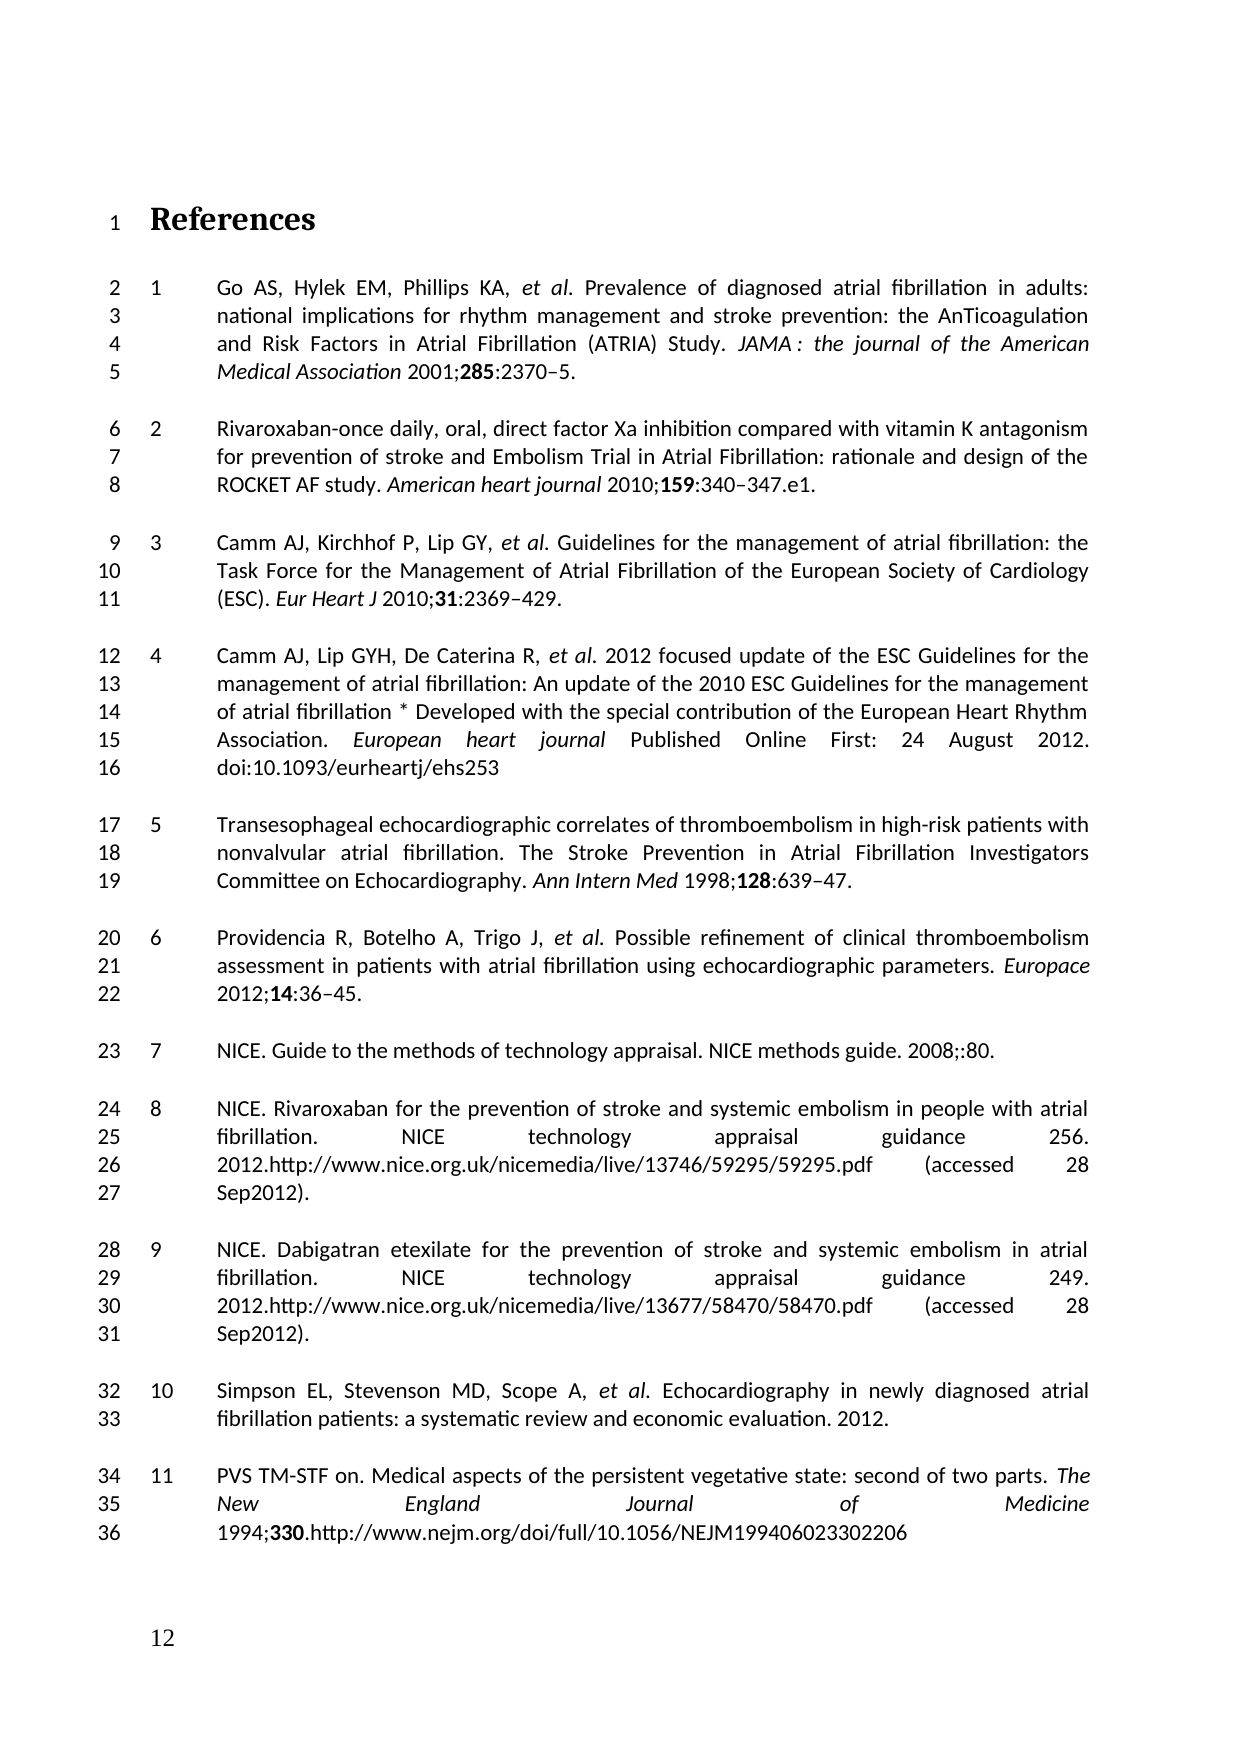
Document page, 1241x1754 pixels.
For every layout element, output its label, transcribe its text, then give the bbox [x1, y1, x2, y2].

text 4 Camm AJ, Lip GYH, De Caterina R, et al. 2012 focused update of the ESC Guidelines for the management of atrial fibrillation: An update of the 2010 ESC Guidelines for the management of atrial fibrillation * Developed with the special contribution of the European Heart Rhythm Association. European heart journal Published Online First: 24 August 2012. doi:10.1093/eurheartj/ehs253 [150, 641, 1090, 781]
subtitle References [150, 200, 1090, 238]
text 1 Go AS, Hylek EM, Phillips KA, et al. Prevalence of diagnosed atrial fibrillation in adults: national implications for rhythm management and stroke prevention: the AnTicoagulation and Risk Factors in Atrial Fibrillation (ATRIA) Study. JAMA : the journal of the American Medical Association 2001;285:2370–5. [150, 273, 1090, 385]
text 9 NICE. Dabigatran etexilate for the prevention of stroke and systemic embolism in atrial fibrillation. NICE technology appraisal guidance 249. 2012.http://www.nice.org.uk/nicemedia/live/13677/58470/58470.pdf (accessed 28 Sep2012). [150, 1235, 1090, 1347]
text 10 Simpson EL, Stevenson MD, Scope A, et al. Echocardiography in newly diagnosed atrial fibrillation patients: a systematic review and economic evaluation. 2012. [150, 1376, 1090, 1432]
text 5 Transesophageal echocardiographic correlates of thromboembolism in high-risk patients with nonvalvular atrial fibrillation. The Stroke Prevention in Atrial Fibrillation Investigators Committee on Echocardiography. Ann Intern Med 1998;128:639–47. [150, 810, 1090, 894]
text 6 Providencia R, Botelho A, Trigo J, et al. Possible refinement of clinical thromboembolism assessment in patients with atrial fibrillation using echocardiographic parameters. Europace 2012;14:36–45. [150, 923, 1090, 1007]
text 8 NICE. Rivaroxaban for the prevention of stroke and systemic embolism in people with atrial fibrillation. NICE technology appraisal guidance 256. 2012.http://www.nice.org.uk/nicemedia/live/13746/59295/59295.pdf (accessed 28 Sep2012). [150, 1094, 1090, 1206]
text 2 Rivaroxaban-once daily, oral, direct factor Xa inhibition compared with vitamin K antagonism for prevention of stroke and Embolism Trial in Atrial Fibrillation: rationale and design of the ROCKET AF study. American heart journal 2010;159:340–347.e1. [150, 414, 1090, 498]
text 7 NICE. Guide to the methods of technology appraisal. NICE methods guide. 2008;:80. [150, 1037, 1090, 1065]
text 11 PVS TM-STF on. Medical aspects of the persistent vegetative state: second of two parts. The New England Journal of Medicine 1994;330.http://www.nejm.org/doi/full/10.1056/NEJM199406023302206 [150, 1462, 1090, 1546]
text 3 Camm AJ, Kirchhof P, Lip GY, et al. Guidelines for the management of atrial fibrillation: the Task Force for the Management of Atrial Fibrillation of the European Society of Cardiology (ESC). Eur Heart J 2010;31:2369–429. [150, 528, 1090, 612]
